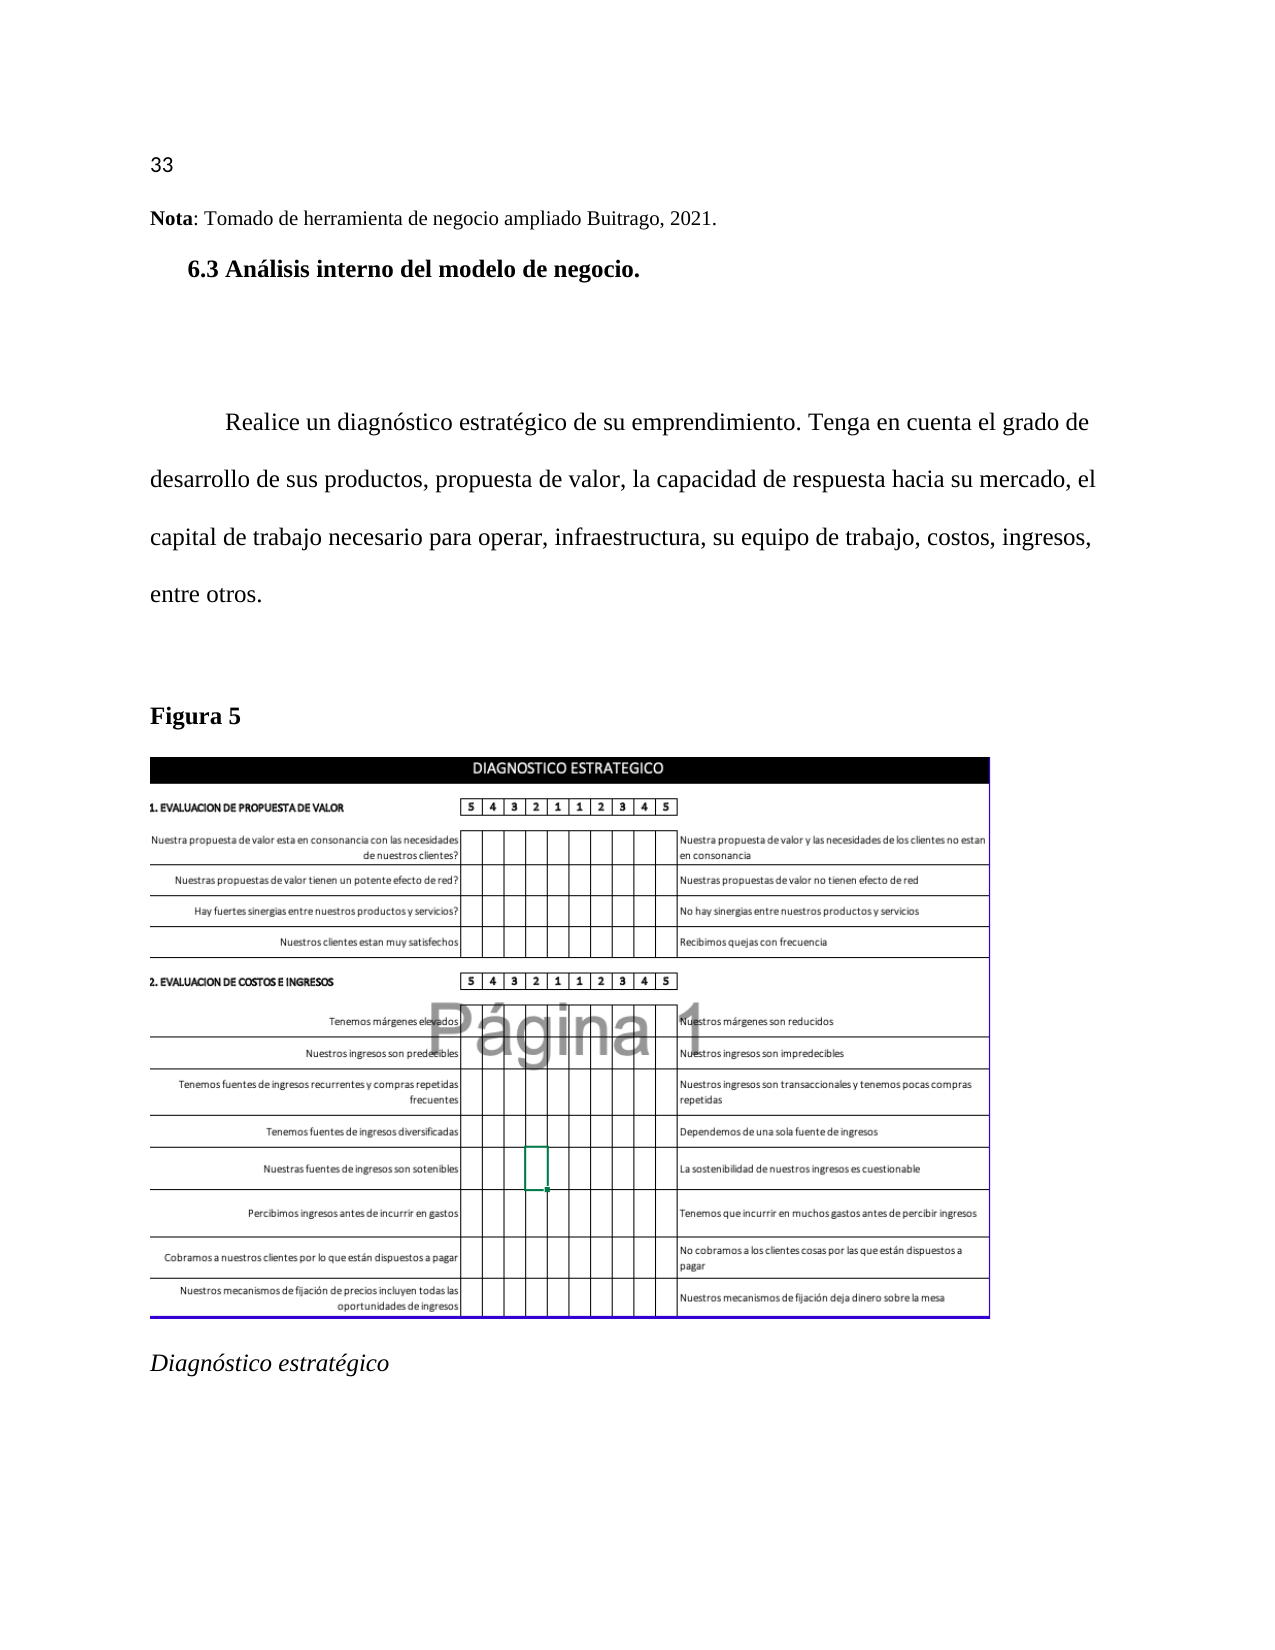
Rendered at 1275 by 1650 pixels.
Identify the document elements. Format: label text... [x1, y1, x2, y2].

text Nota: Tomado de herramienta de negocio ampliado Buitrago, 2021. [150, 206, 1125, 230]
subtitle Análisis interno del modelo de negocio. [187, 254, 1125, 283]
text Realice un diagnóstico estratégico de su emprendimiento. Tenga en cuenta el grado de desarrollo de sus productos, propuesta de valor, la capacidad de respuesta hacia su mercado, el capital de trabajo necesario para operar, infraestructura, su equipo de trabajo, costos, ingresos, entre otros. [150, 407, 1125, 608]
picture [150, 757, 991, 1319]
text Figura 5 [150, 701, 1125, 730]
